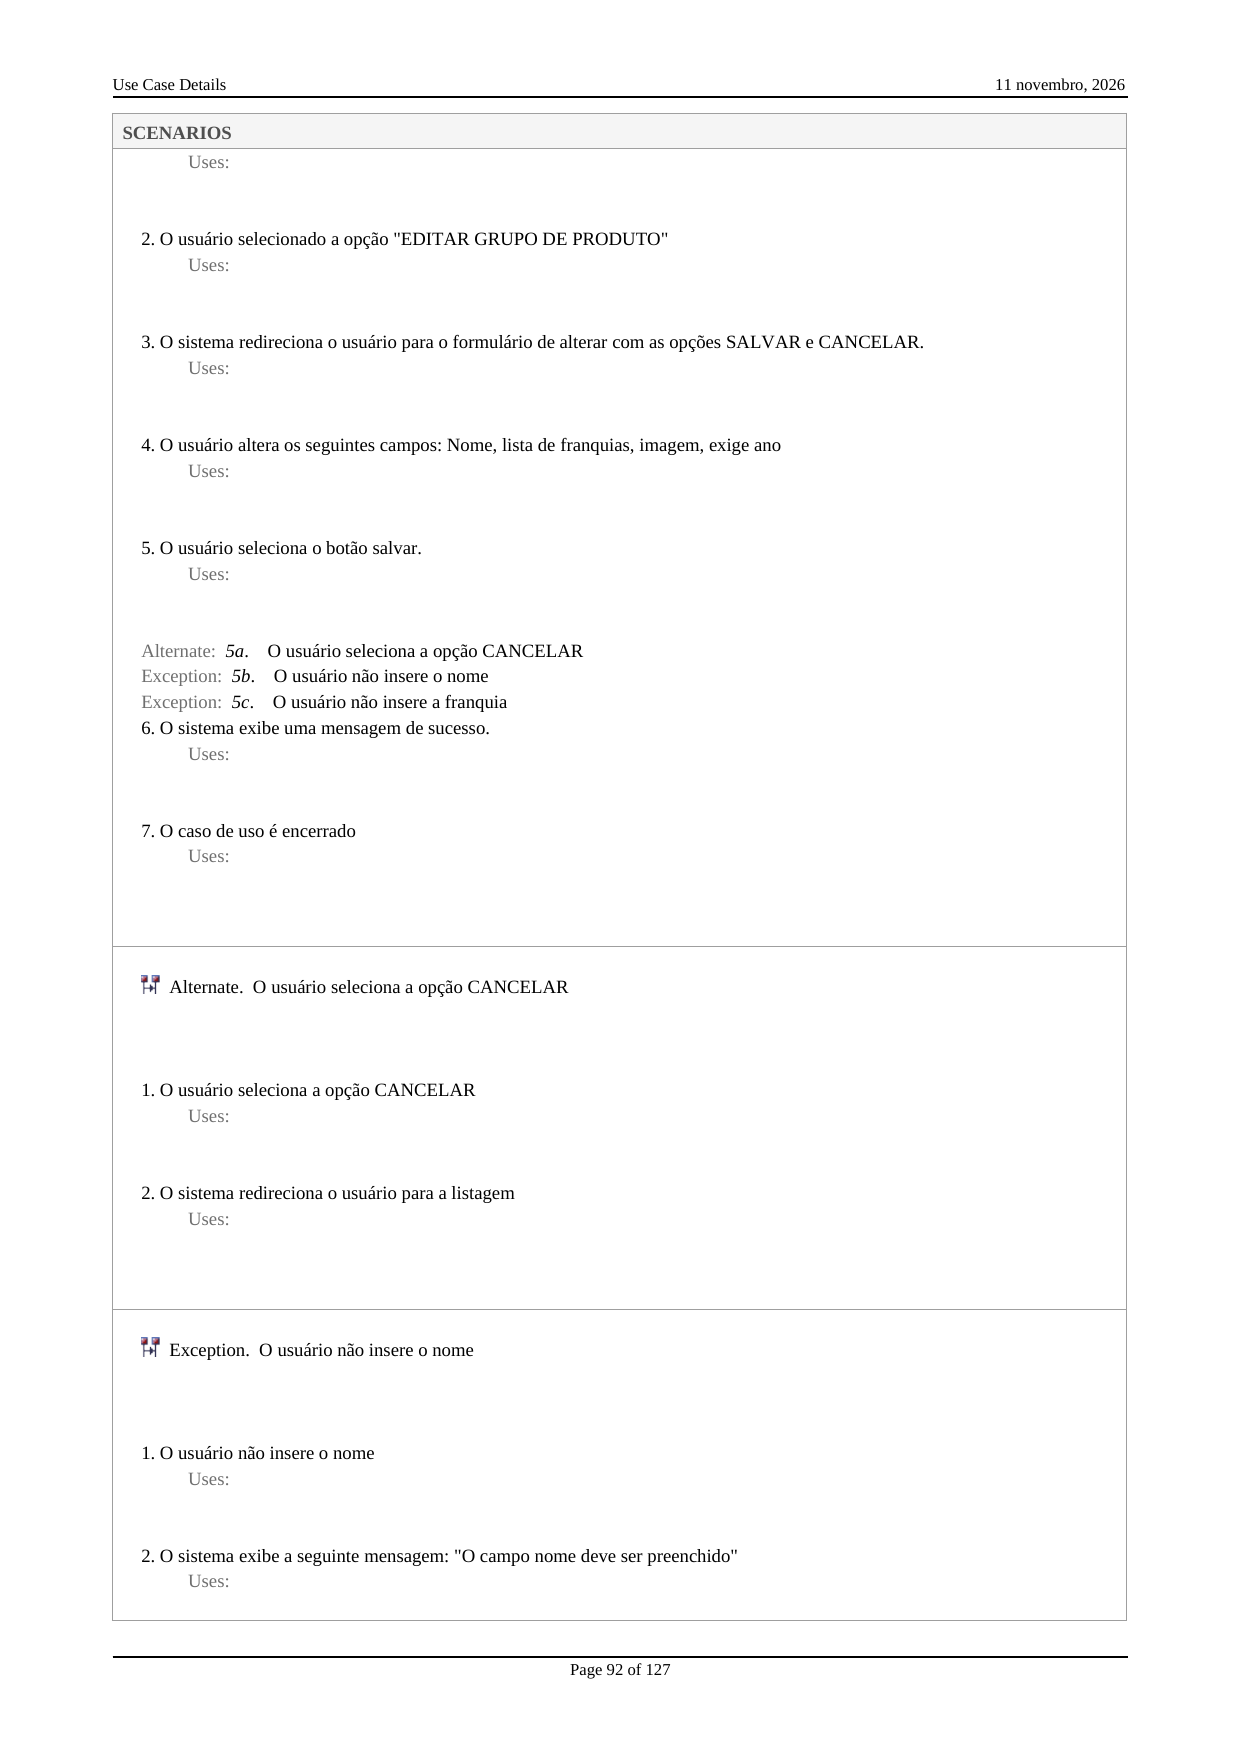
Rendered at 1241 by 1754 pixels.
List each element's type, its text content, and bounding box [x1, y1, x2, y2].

picture [141, 975, 160, 994]
table_header SCENARIOS [113, 114, 1126, 148]
picture [141, 1337, 160, 1357]
table_cell Alternate. O usuário seleciona a opção CANCELAR 1. O usuário seleciona a opção CANCELAR Uses: 2. O sistema redireciona o usuário para a listagem Uses: [113, 947, 1126, 1309]
